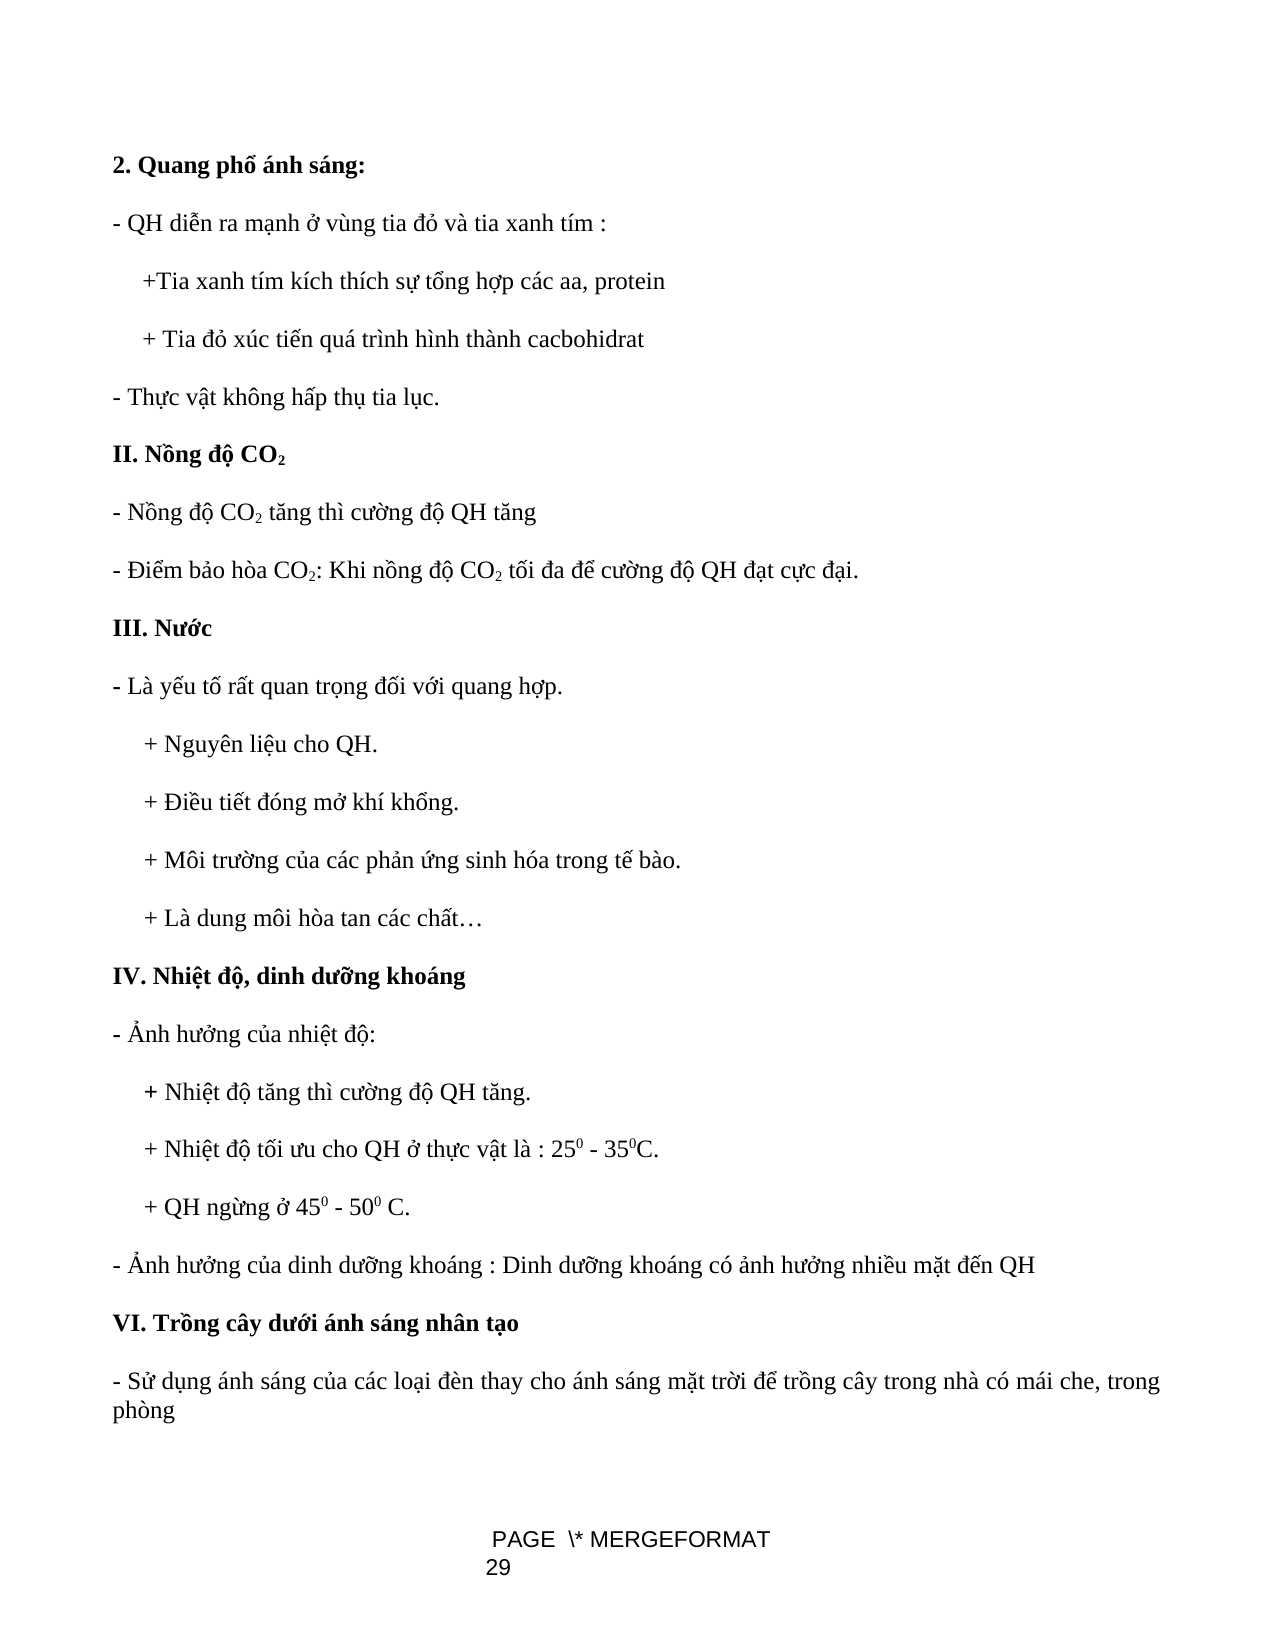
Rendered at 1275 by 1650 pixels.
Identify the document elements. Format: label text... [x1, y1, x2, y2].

text + Nhiệt độ tăng thì cường độ QH tăng. [112, 1077, 1162, 1105]
text - Nồng độ CO2 tăng thì cường độ QH tăng [112, 497, 1162, 526]
text + Nguyên liệu cho QH. [112, 729, 1162, 758]
text + Tia đỏ xúc tiến quá trình hình thành cacbohidrat [112, 324, 1162, 352]
text - Ảnh hưởng của nhiệt độ: [112, 1019, 1162, 1047]
text II. Nồng độ CO2 [112, 439, 1162, 468]
text IV. Nhiệt độ, dinh dưỡng khoáng [112, 961, 1162, 989]
text - QH diễn ra mạnh ở vùng tia đỏ và tia xanh tím : [112, 208, 1162, 237]
text +Tia xanh tím kích thích sự tổng hợp các aa, protein [112, 266, 1162, 294]
text 2. Quang phổ ánh sáng: [112, 150, 1162, 179]
text - Thực vật không hấp thụ tia lục. [112, 382, 1162, 410]
text + QH ngừng ở 450 - 500 C. [112, 1192, 1162, 1221]
text III. Nước [112, 613, 1162, 642]
text + Môi trường của các phản ứng sinh hóa trong tế bào. [112, 845, 1162, 874]
text - Điểm bảo hòa CO2: Khi nồng độ CO2 tối đa để cường độ QH đạt cực đại. [112, 555, 1162, 584]
text - Sử dụng ánh sáng của các loại đèn thay cho ánh sáng mặt trời để trồng cây trong nhà có mái che, trong phòng [112, 1366, 1162, 1424]
text - Là yếu tố rất quan trọng đối với quang hợp. [112, 671, 1162, 700]
text - Ảnh hưởng của dinh dưỡng khoáng : Dinh dưỡng khoáng có ảnh hưởng nhiều mặt đến QH [112, 1250, 1162, 1279]
text VI. Trồng cây dưới ánh sáng nhân tạo [112, 1308, 1162, 1337]
text + Điều tiết đóng mở khí khổng. [112, 787, 1162, 816]
text + Nhiệt độ tối ưu cho QH ở thực vật là : 250 - 350C. [112, 1134, 1162, 1163]
text + Là dung môi hòa tan các chất… [112, 903, 1162, 932]
